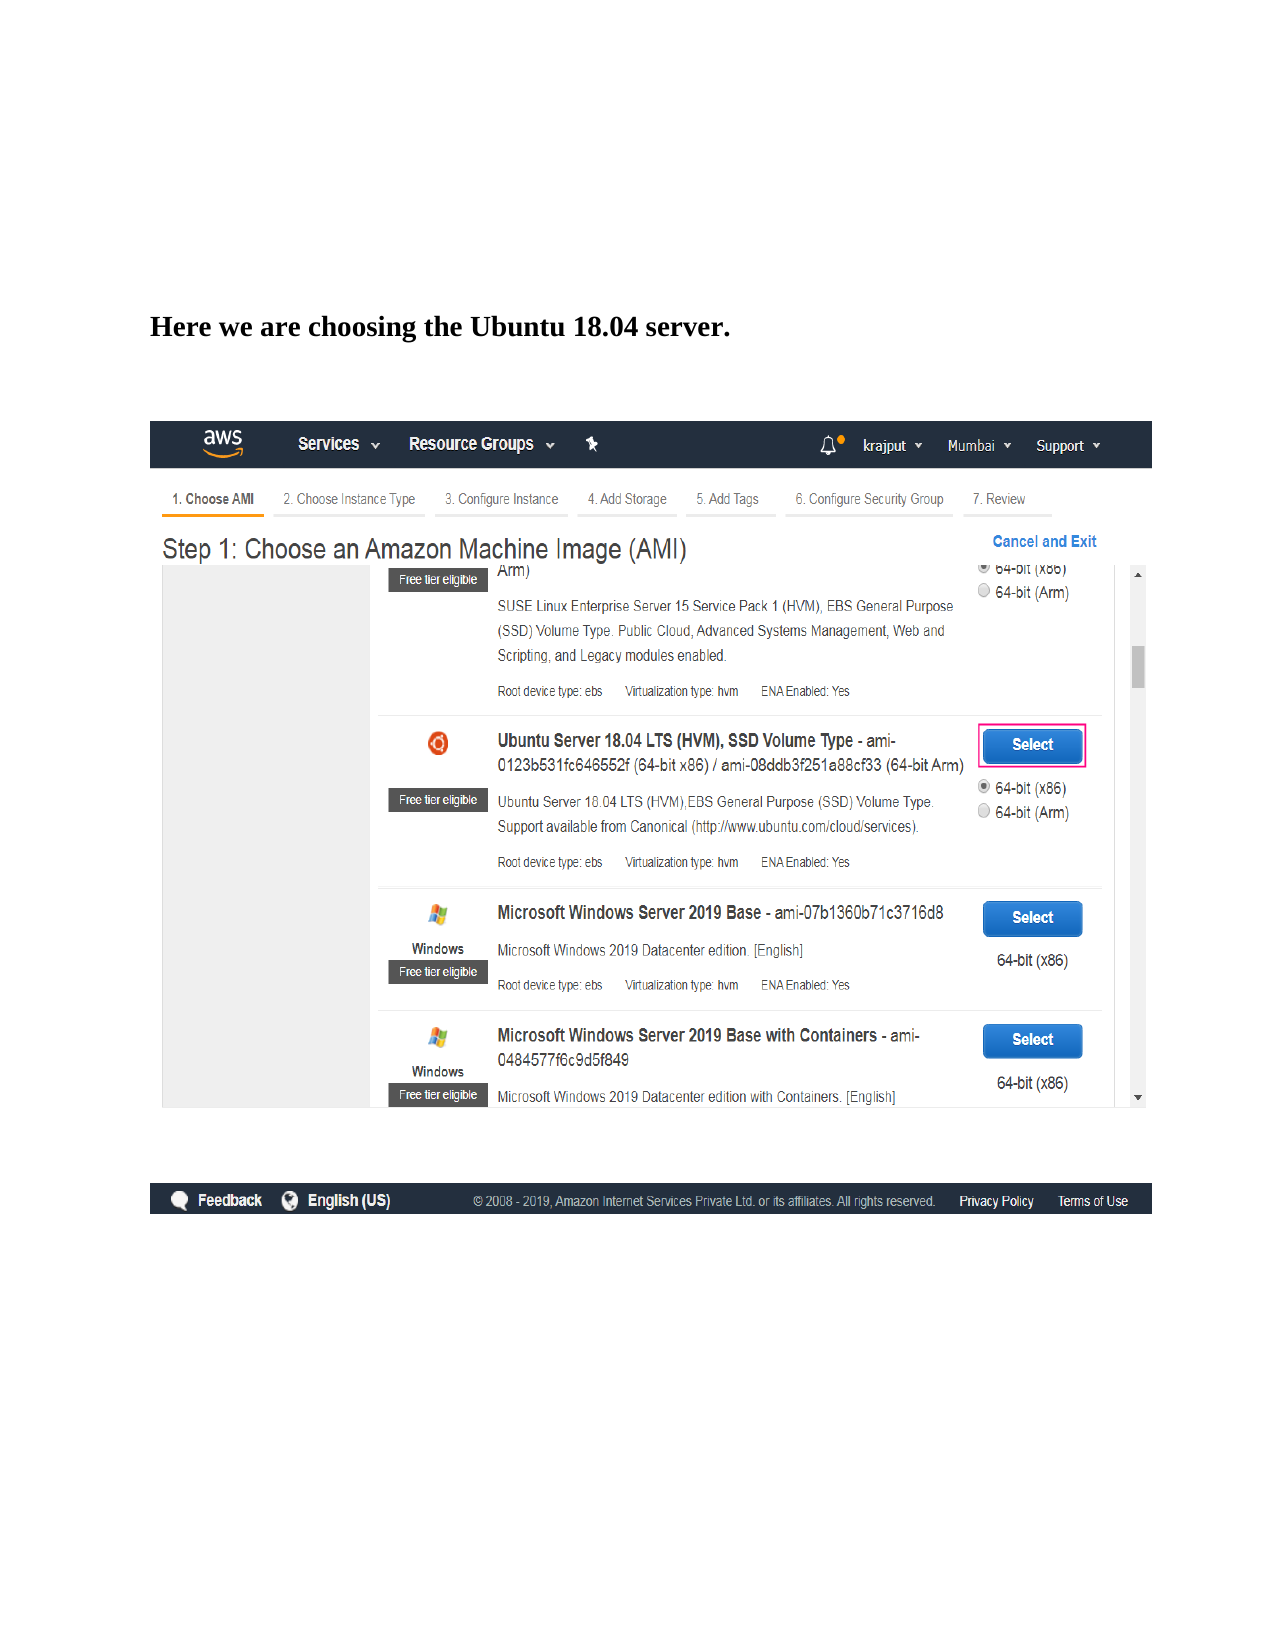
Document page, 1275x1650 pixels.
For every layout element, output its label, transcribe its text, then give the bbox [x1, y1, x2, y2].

picture [150, 421, 1152, 1214]
text Here we are choosing the Ubuntu 18.04 server. [150, 309, 1125, 343]
